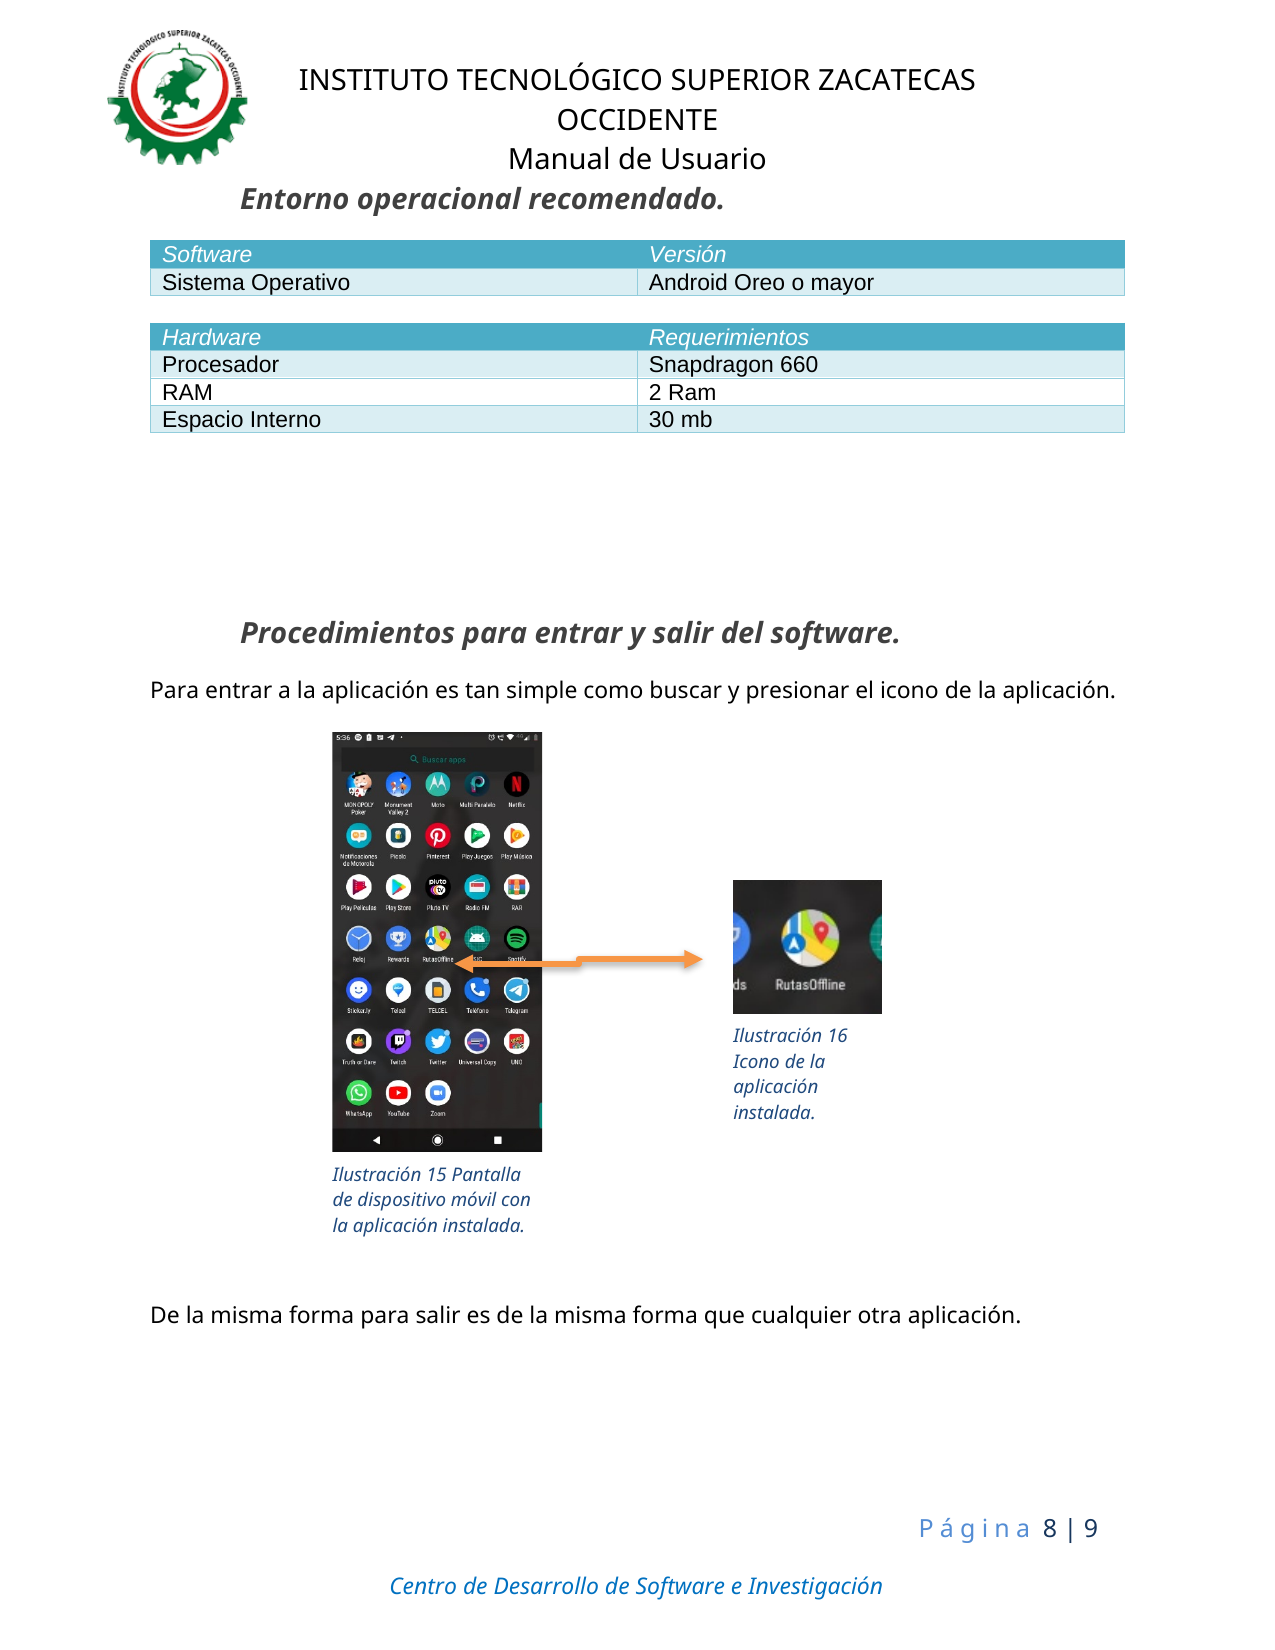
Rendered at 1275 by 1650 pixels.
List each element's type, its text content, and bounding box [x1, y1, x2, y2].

picture [332, 732, 543, 1152]
table_cell Sistema Operativo [151, 269, 637, 295]
table_cell Espacio Interno [151, 406, 637, 432]
table_header Versión [638, 241, 1124, 268]
text Entorno operacional recomendado. [240, 178, 1035, 218]
picture [107, 30, 248, 165]
table_header Requerimientos [638, 324, 1124, 350]
table_cell Android Oreo o mayor [638, 269, 1124, 295]
text De la misma forma para salir es de la misma forma que cualquier otra aplicación. [150, 1299, 1125, 1330]
picture [733, 880, 882, 1014]
table_cell RAM [151, 379, 637, 405]
text Procedimientos para entrar y salir del software. [240, 612, 1035, 652]
table_cell Procesador [151, 351, 637, 377]
table_cell Snapdragon 660 [638, 351, 1124, 377]
table_cell 2 Ram [638, 379, 1124, 405]
table_header Hardware [151, 324, 637, 350]
table_cell 30 mb [638, 406, 1124, 432]
table_header Software [151, 241, 637, 268]
text Para entrar a la aplicación es tan simple como buscar y presionar el icono de la aplicación. [150, 674, 1125, 706]
